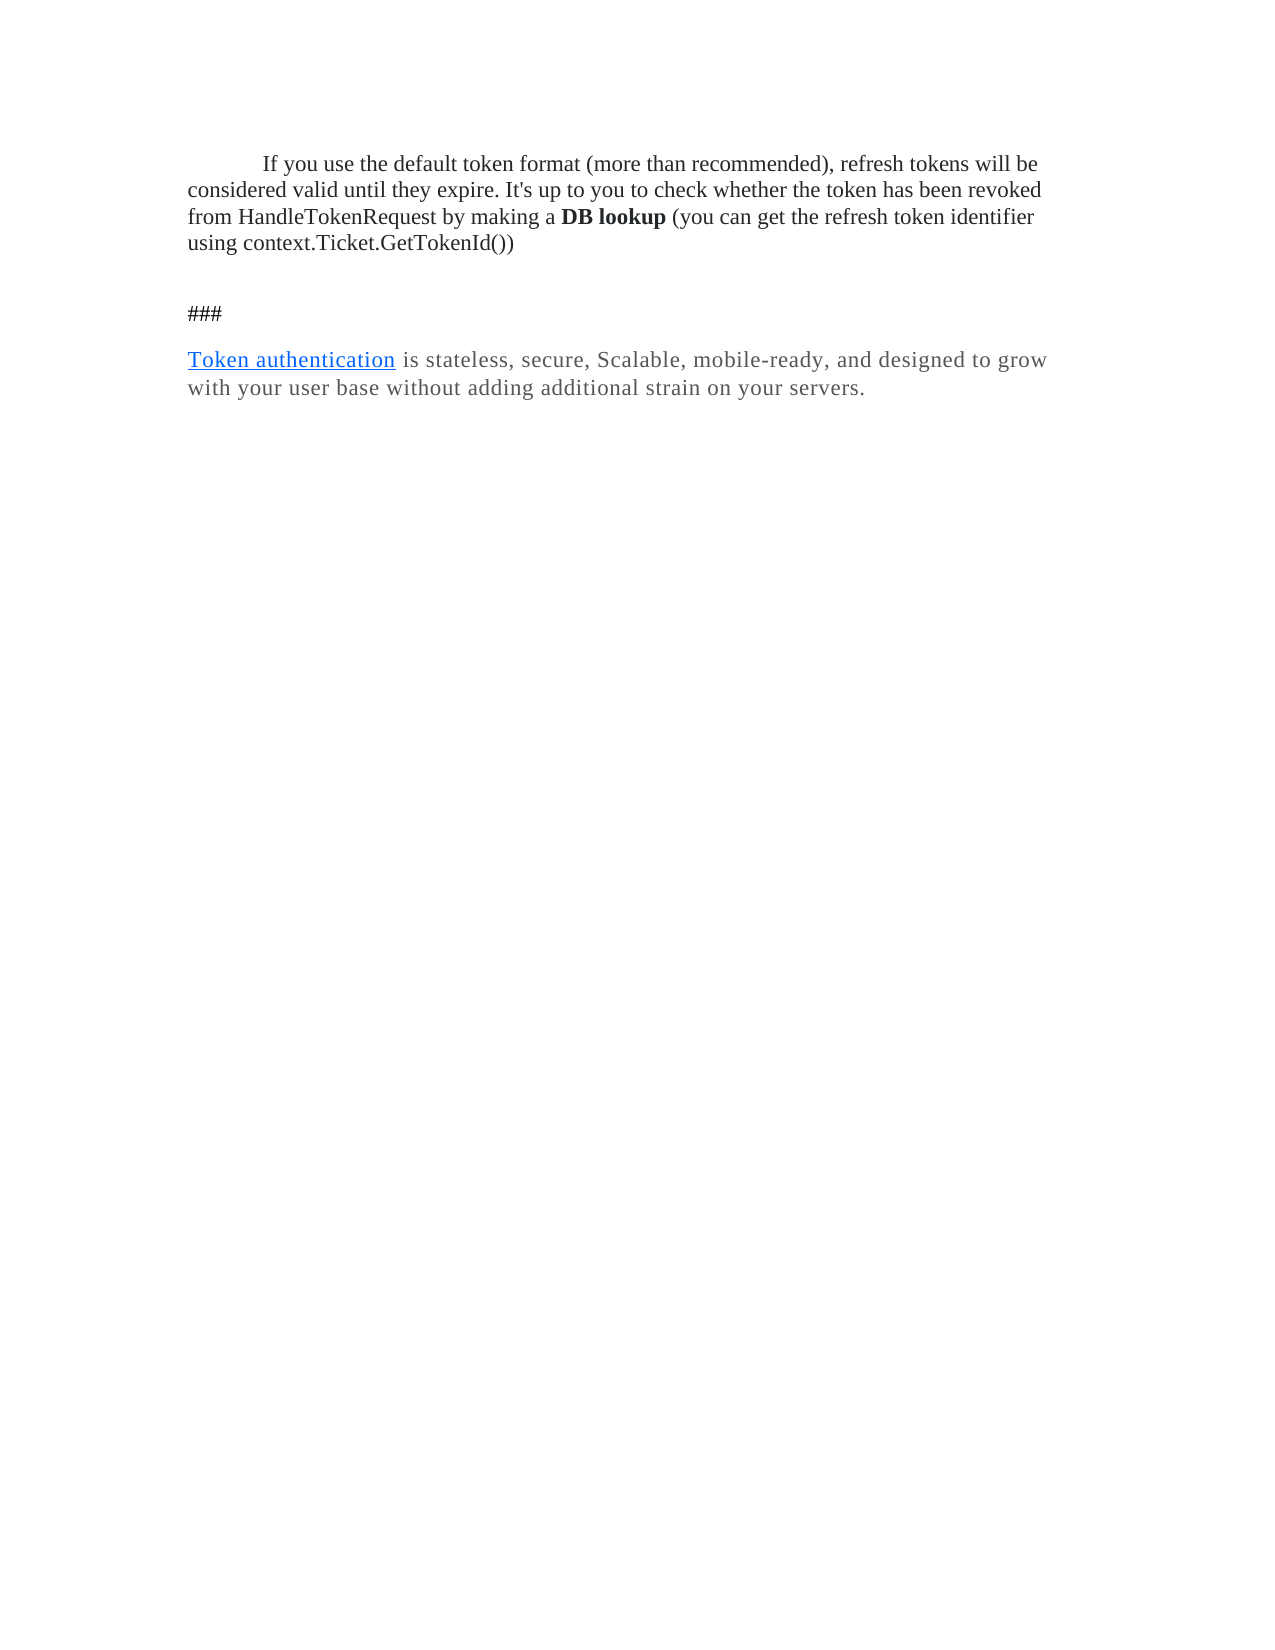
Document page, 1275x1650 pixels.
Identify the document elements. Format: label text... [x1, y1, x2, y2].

text Token authentication is stateless, secure, Scalable, mobile-ready, and designed to grow with your user base without adding additional strain on your servers. [187, 346, 1087, 400]
text ### [187, 301, 1087, 327]
text If you use the default token format (more than recommended), refresh tokens will be considered valid until they expire. It's up to you to check whether the token has been revoked from HandleTokenRequest by making a DB lookup (you can get the refresh token identifier using context.Ticket.GetTokenId()) [187, 150, 1087, 255]
